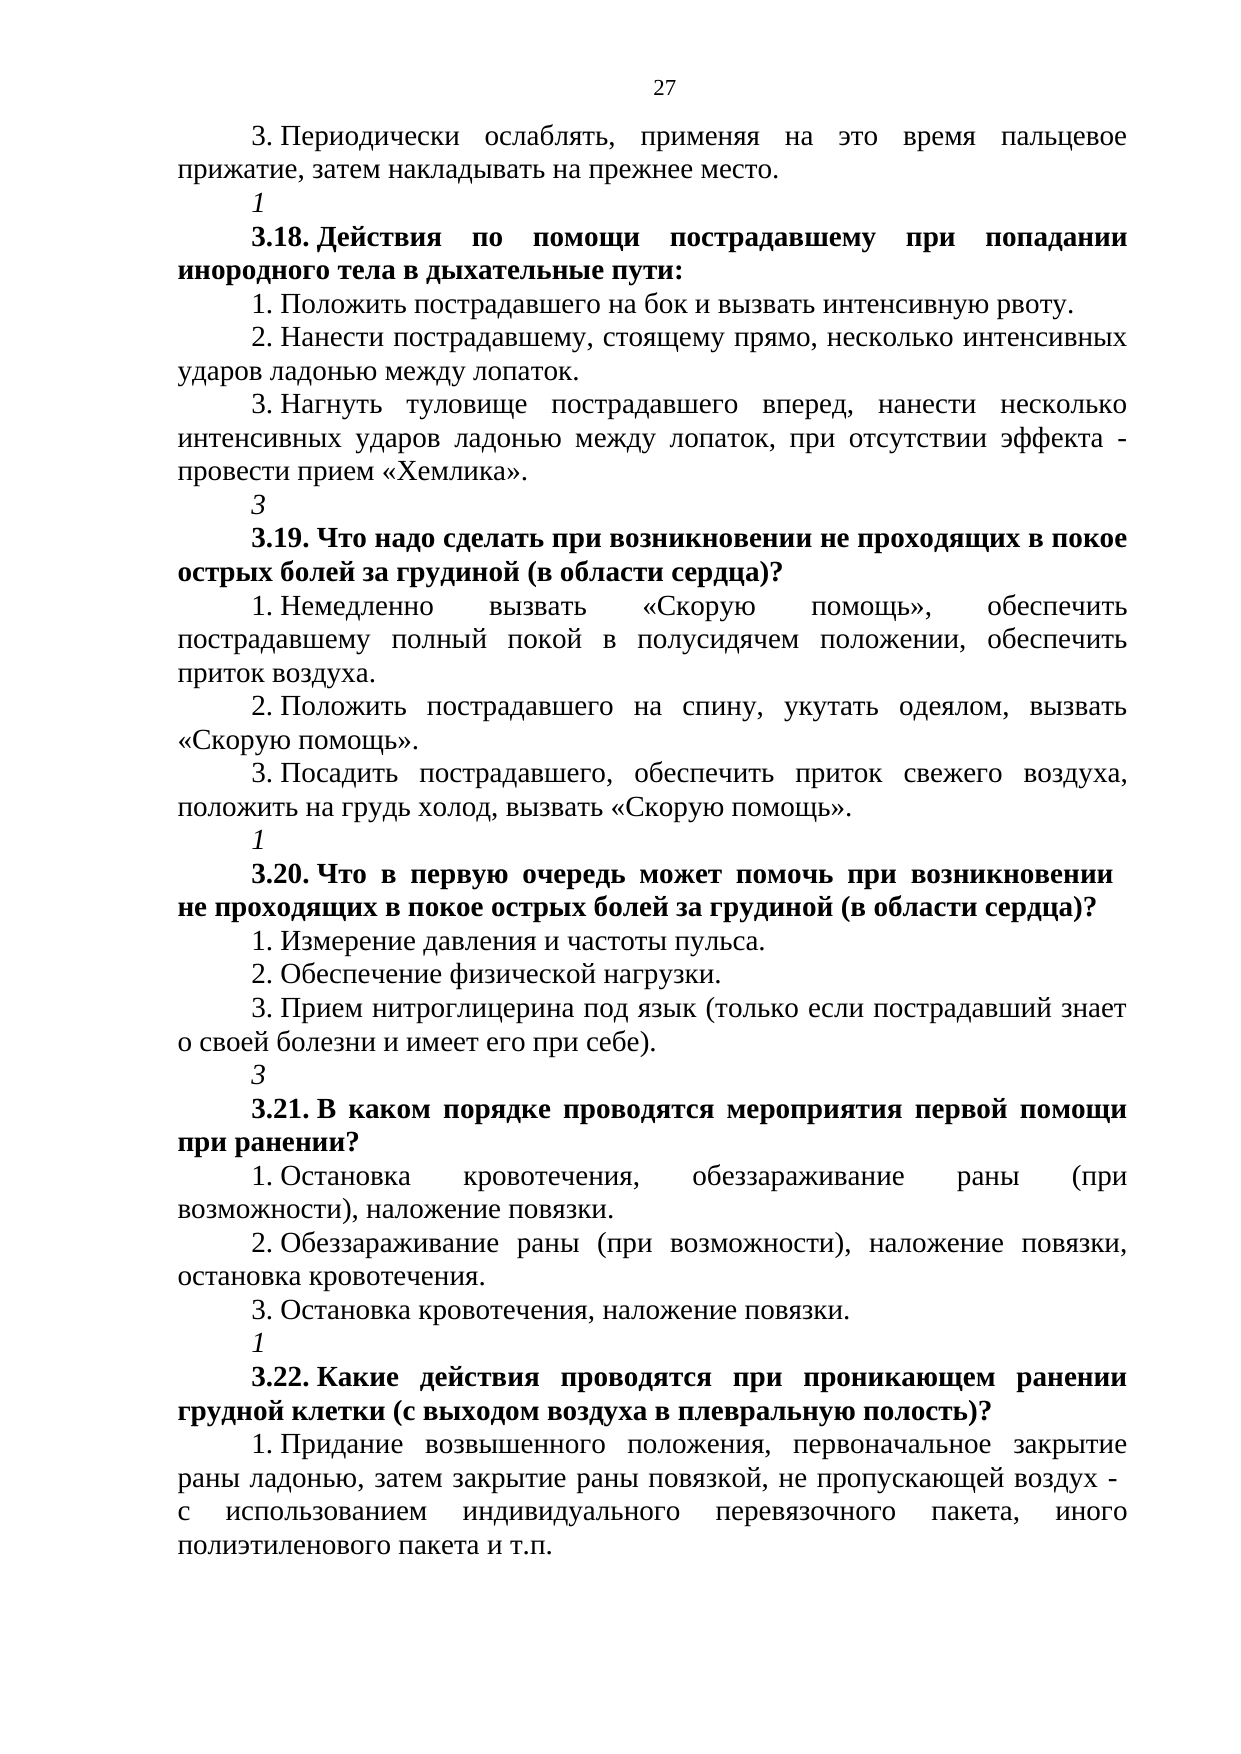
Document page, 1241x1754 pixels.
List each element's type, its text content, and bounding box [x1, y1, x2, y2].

text 3.20. Что в первую очередь может помочь при возникновении не проходящих в покое острых болей за грудиной (в области сердца)? [177, 856, 1128, 923]
text 3 [177, 1057, 1128, 1091]
text 1 [177, 822, 1128, 856]
text 3.22. Какие действия проводятся при проникающем ранении грудной клетки (с выходом воздуха в плевральную полость)? [177, 1359, 1128, 1426]
text 2. Положить пострадавшего на спину, укутать одеялом, вызвать «Скорую помощь». [177, 688, 1128, 755]
text 3. Периодически ослаблять, применяя на это время пальцевое прижатие, затем накладывать на прежнее место. [177, 118, 1128, 185]
text 1 [177, 185, 1128, 219]
text 3.21. В каком порядке проводятся мероприятия первой помощи при ранении? [177, 1091, 1128, 1158]
text 3 [177, 487, 1128, 521]
text 2. Нанести пострадавшему, стоящему прямо, несколько интенсивных ударов ладонью между лопаток. [177, 319, 1128, 386]
text 1. Остановка кровотечения, обеззараживание раны (при возможности), наложение повязки. [177, 1158, 1128, 1225]
text 1. Положить пострадавшего на бок и вызвать интенсивную рвоту. [177, 286, 1128, 319]
text 3. Остановка кровотечения, наложение повязки. [177, 1292, 1128, 1326]
text 1. Измерение давления и частоты пульса. [177, 923, 1128, 957]
text 3. Прием нитроглицерина под язык (только если пострадавший знает о своей болезни и имеет его при себе). [177, 990, 1128, 1057]
text 1. Придание возвышенного положения, первоначальное закрытие раны ладонью, затем закрытие раны повязкой, не пропускающей воздух - с использованием индивидуального перевязочного пакета, иного полиэтиленового пакета и т.п. [177, 1426, 1128, 1560]
text 1. Немедленно вызвать «Скорую помощь», обеспечить пострадавшему полный покой в полусидячем положении, обеспечить приток воздуха. [177, 588, 1128, 688]
text 3.19. Что надо сделать при возникновении не проходящих в покое острых болей за грудиной (в области сердца)? [177, 521, 1128, 588]
text 1 [177, 1326, 1128, 1359]
text 3.18. Действия по помощи пострадавшему при попадании инородного тела в дыхательные пути: [177, 219, 1128, 286]
text 3. Нагнуть туловище пострадавшего вперед, нанести несколько интенсивных ударов ладонью между лопаток, при отсутствии эффекта - провести прием «Хемлика». [177, 386, 1128, 487]
text 3. Посадить пострадавшего, обеспечить приток свежего воздуха, положить на грудь холод, вызвать «Скорую помощь». [177, 755, 1128, 822]
text 2. Обеспечение физической нагрузки. [177, 957, 1128, 990]
text 2. Обеззараживание раны (при возможности), наложение повязки, остановка кровотечения. [177, 1225, 1128, 1292]
